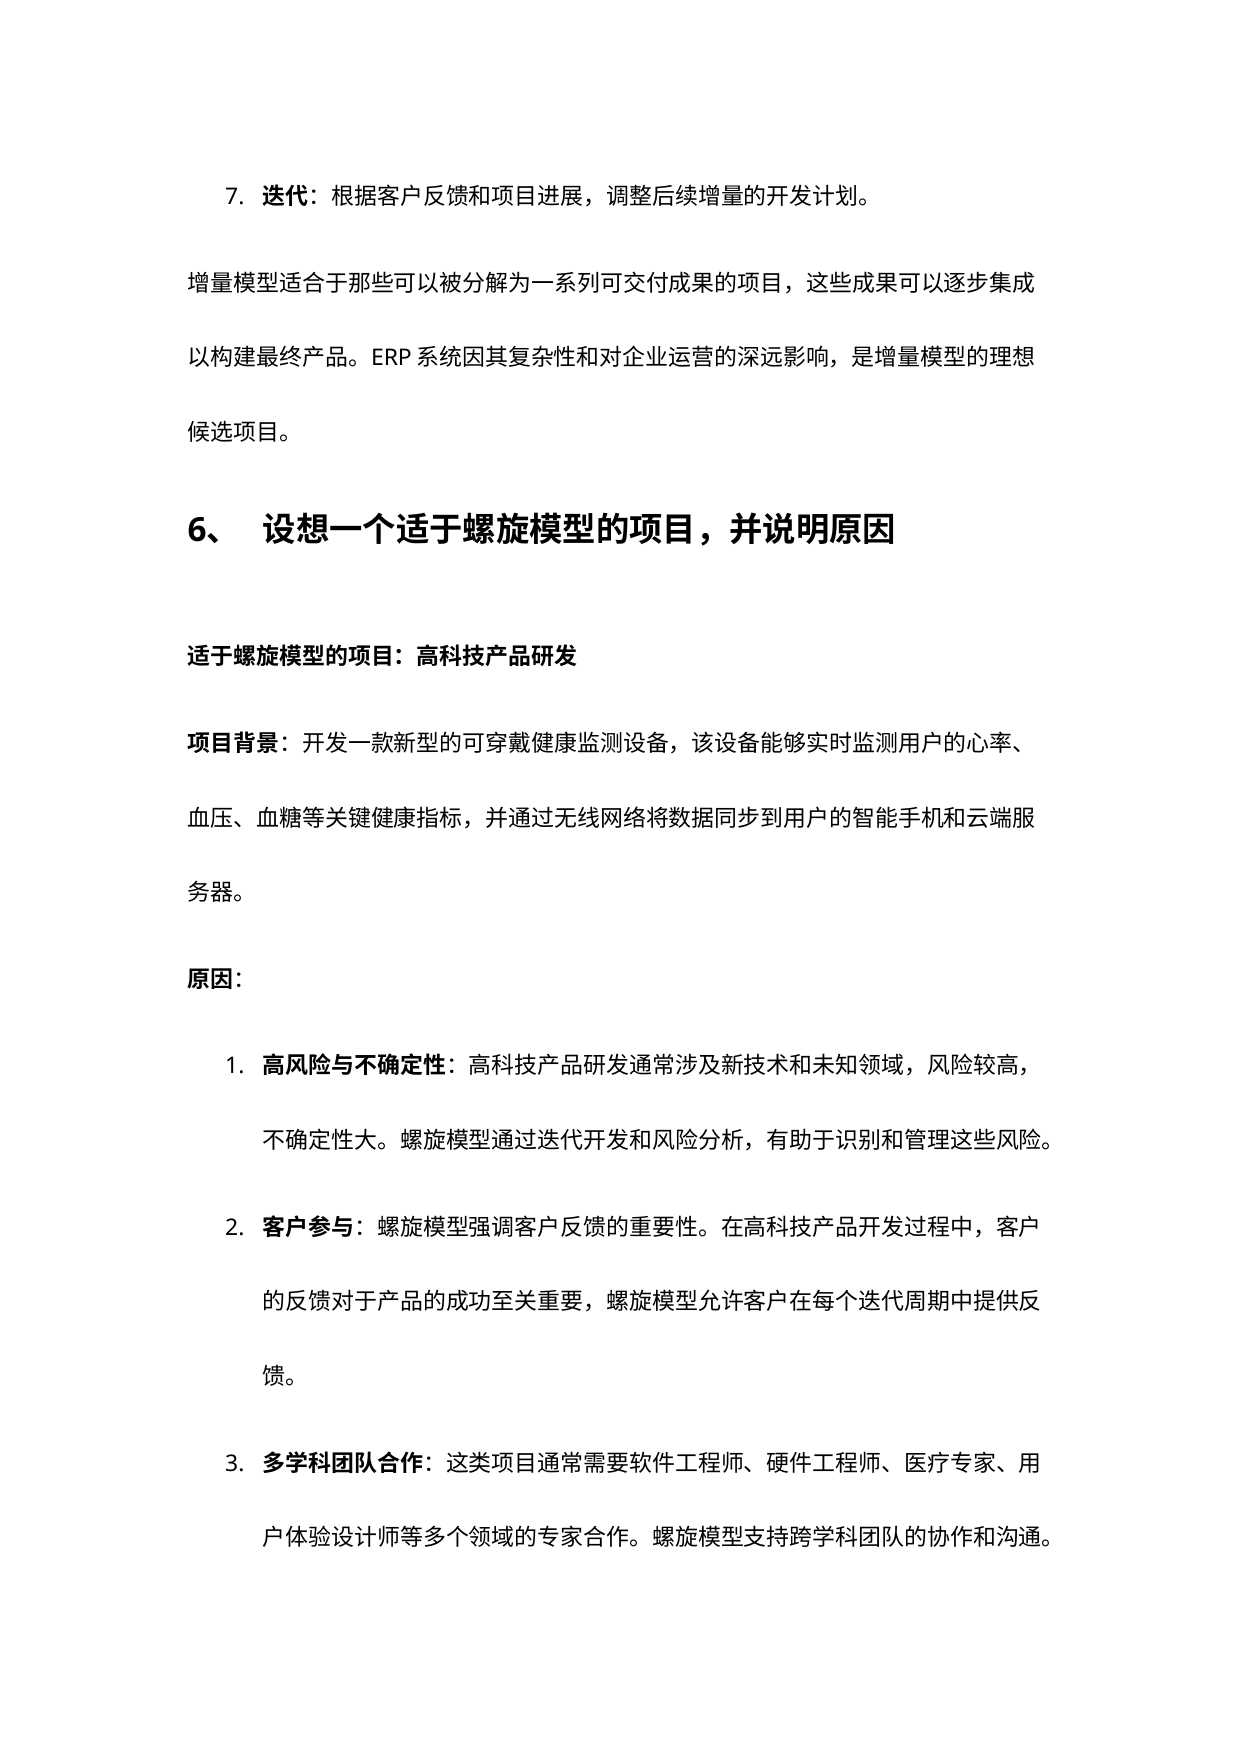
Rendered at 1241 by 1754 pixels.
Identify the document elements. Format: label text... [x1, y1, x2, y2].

text 项目背景：开发一款新型的可穿戴健康监测设备，该设备能够实时监测用户的心率、血压、血糖等关键健康指标，并通过无线网络将数据同步到用户的智能手机和云端服务器。 [187, 709, 1053, 923]
list 迭代：根据客户反馈和项目进展，调整后续增量的开发计划。 [225, 162, 1053, 227]
text 原因： [187, 945, 1053, 1010]
list 多学科团队合作：这类项目通常需要软件工程师、硬件工程师、医疗专家、用户体验设计师等多个领域的专家合作。螺旋模型支持跨学科团队的协作和沟通。 [225, 1429, 1053, 1568]
text 增量模型适合于那些可以被分解为一系列可交付成果的项目，这些成果可以逐步集成以构建最终产品。ERP系统因其复杂性和对企业运营的深远影响，是增量模型的理想候选项目。 [187, 249, 1053, 463]
subtitle 设想一个适于螺旋模型的项目，并说明原因 [187, 495, 1053, 560]
list 高风险与不确定性：高科技产品研发通常涉及新技术和未知领域，风险较高，不确定性大。螺旋模型通过迭代开发和风险分析，有助于识别和管理这些风险。 [225, 1031, 1053, 1171]
list 客户参与：螺旋模型强调客户反馈的重要性。在高科技产品开发过程中，客户的反馈对于产品的成功至关重要，螺旋模型允许客户在每个迭代周期中提供反馈。 [225, 1193, 1053, 1407]
text 适于螺旋模型的项目：高科技产品研发 [187, 622, 1053, 687]
